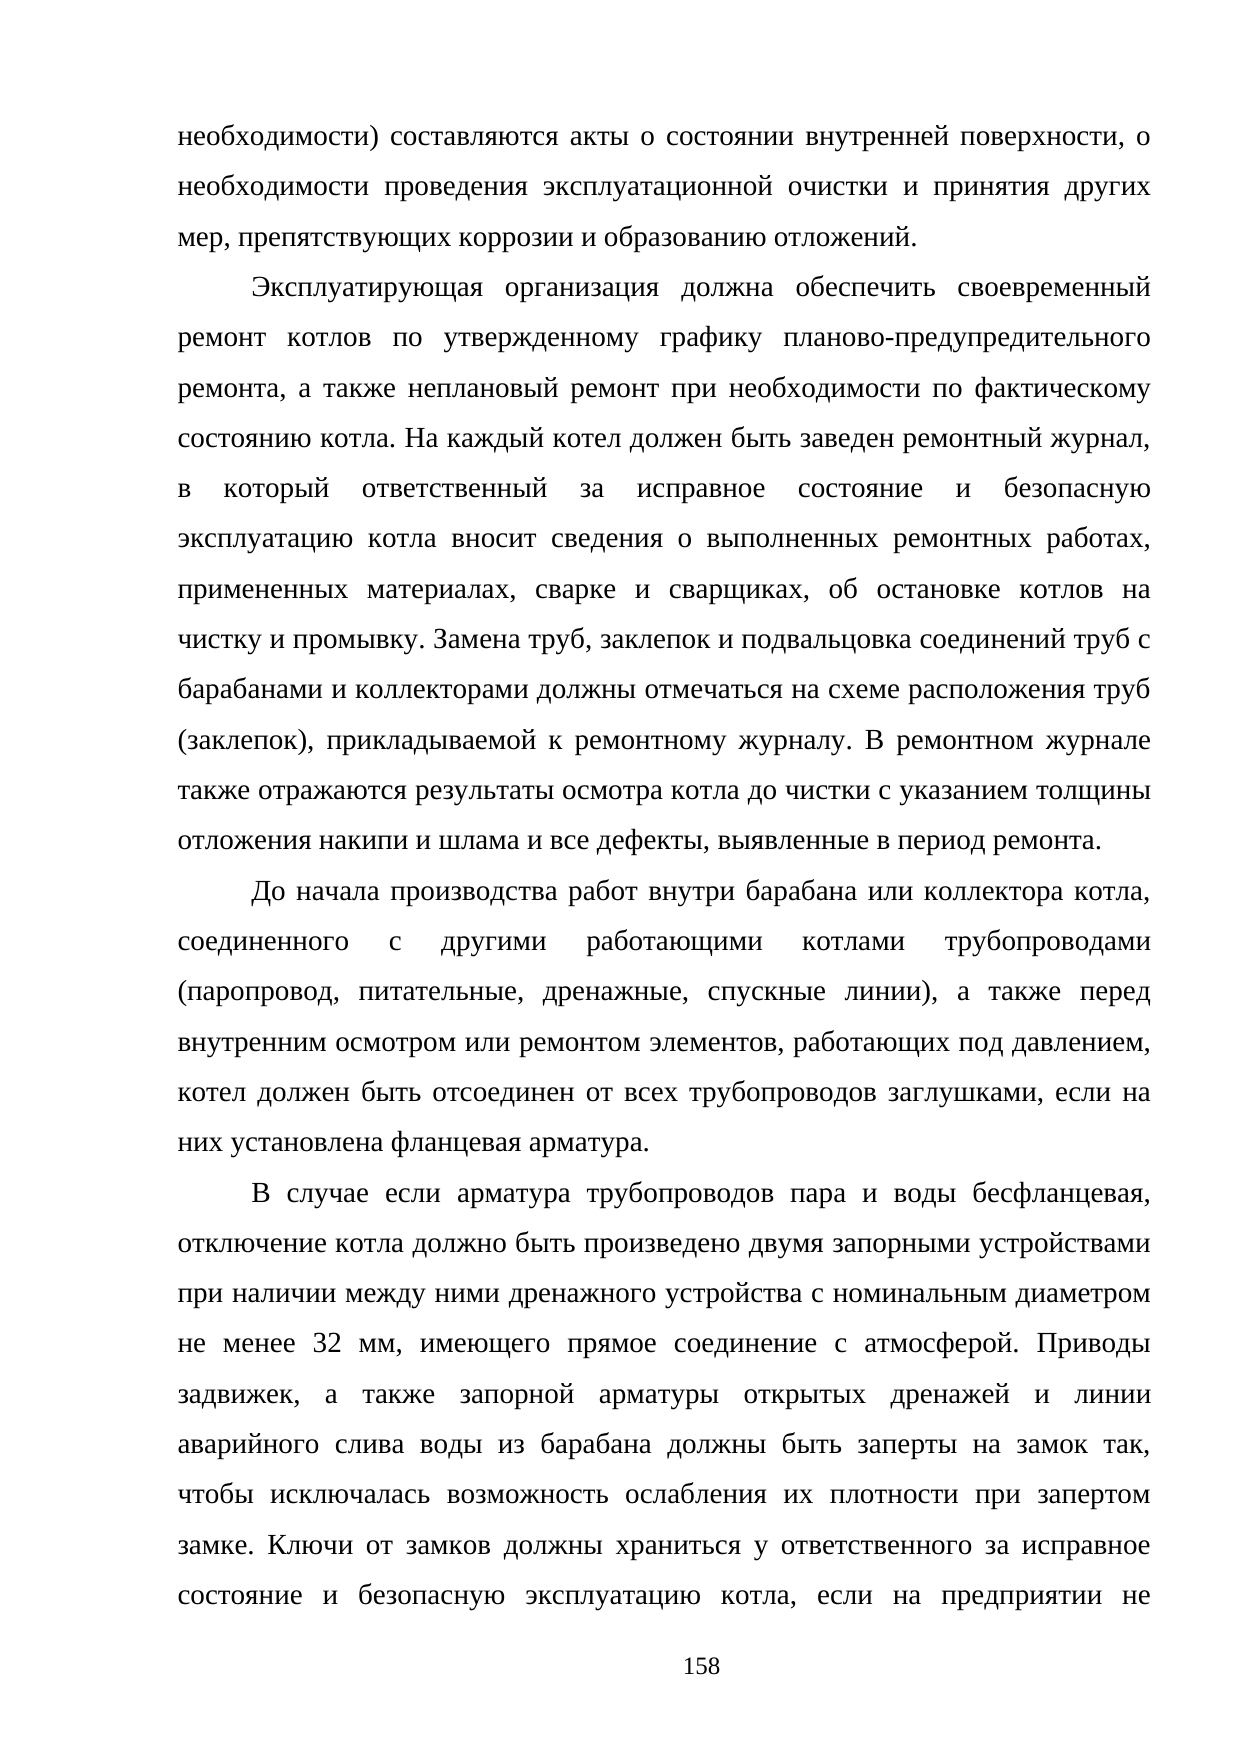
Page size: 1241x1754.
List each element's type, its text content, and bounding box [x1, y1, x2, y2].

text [177, 118, 1152, 252]
text Эксплуатирующая организация должна обеспечить своевременный ремонт котлов по утвержденному графику планово-предупредительного ремонта, а также неплановый ремонт при необходимости по фактическому состоянию котла. На каждый котел должен быть заведен ремонтный журнал, в который ответственный за исправное состояние и безопасную эксплуатацию котла вносит сведения о выполненных ремонтных работах, примененных материалах, сварке и сварщиках, об остановке котлов на чистку и промывку. Замена труб, заклепок и подвальцовка соединений труб с барабанами и коллекторами должны отмечаться на схеме расположения труб (заклепок), прикладываемой к ремонтному журналу. В ремонтном журнале также отражаются результаты осмотра котла до чистки с указанием толщины отложения накипи и шлама и все дефекты, выявленные в период ремонта. [177, 269, 1152, 856]
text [177, 1175, 1152, 1611]
text До начала производства работ внутри барабана или коллектора котла, соединенного с другими работающими котлами трубопроводами (паропровод, питательные, дренажные, спускные линии), а также перед внутренним осмотром или ремонтом элементов, работающих под давлением, котел должен быть отсоединен от всех трубопроводов заглушками, если на них установлена фланцевая арматура. [177, 873, 1152, 1158]
